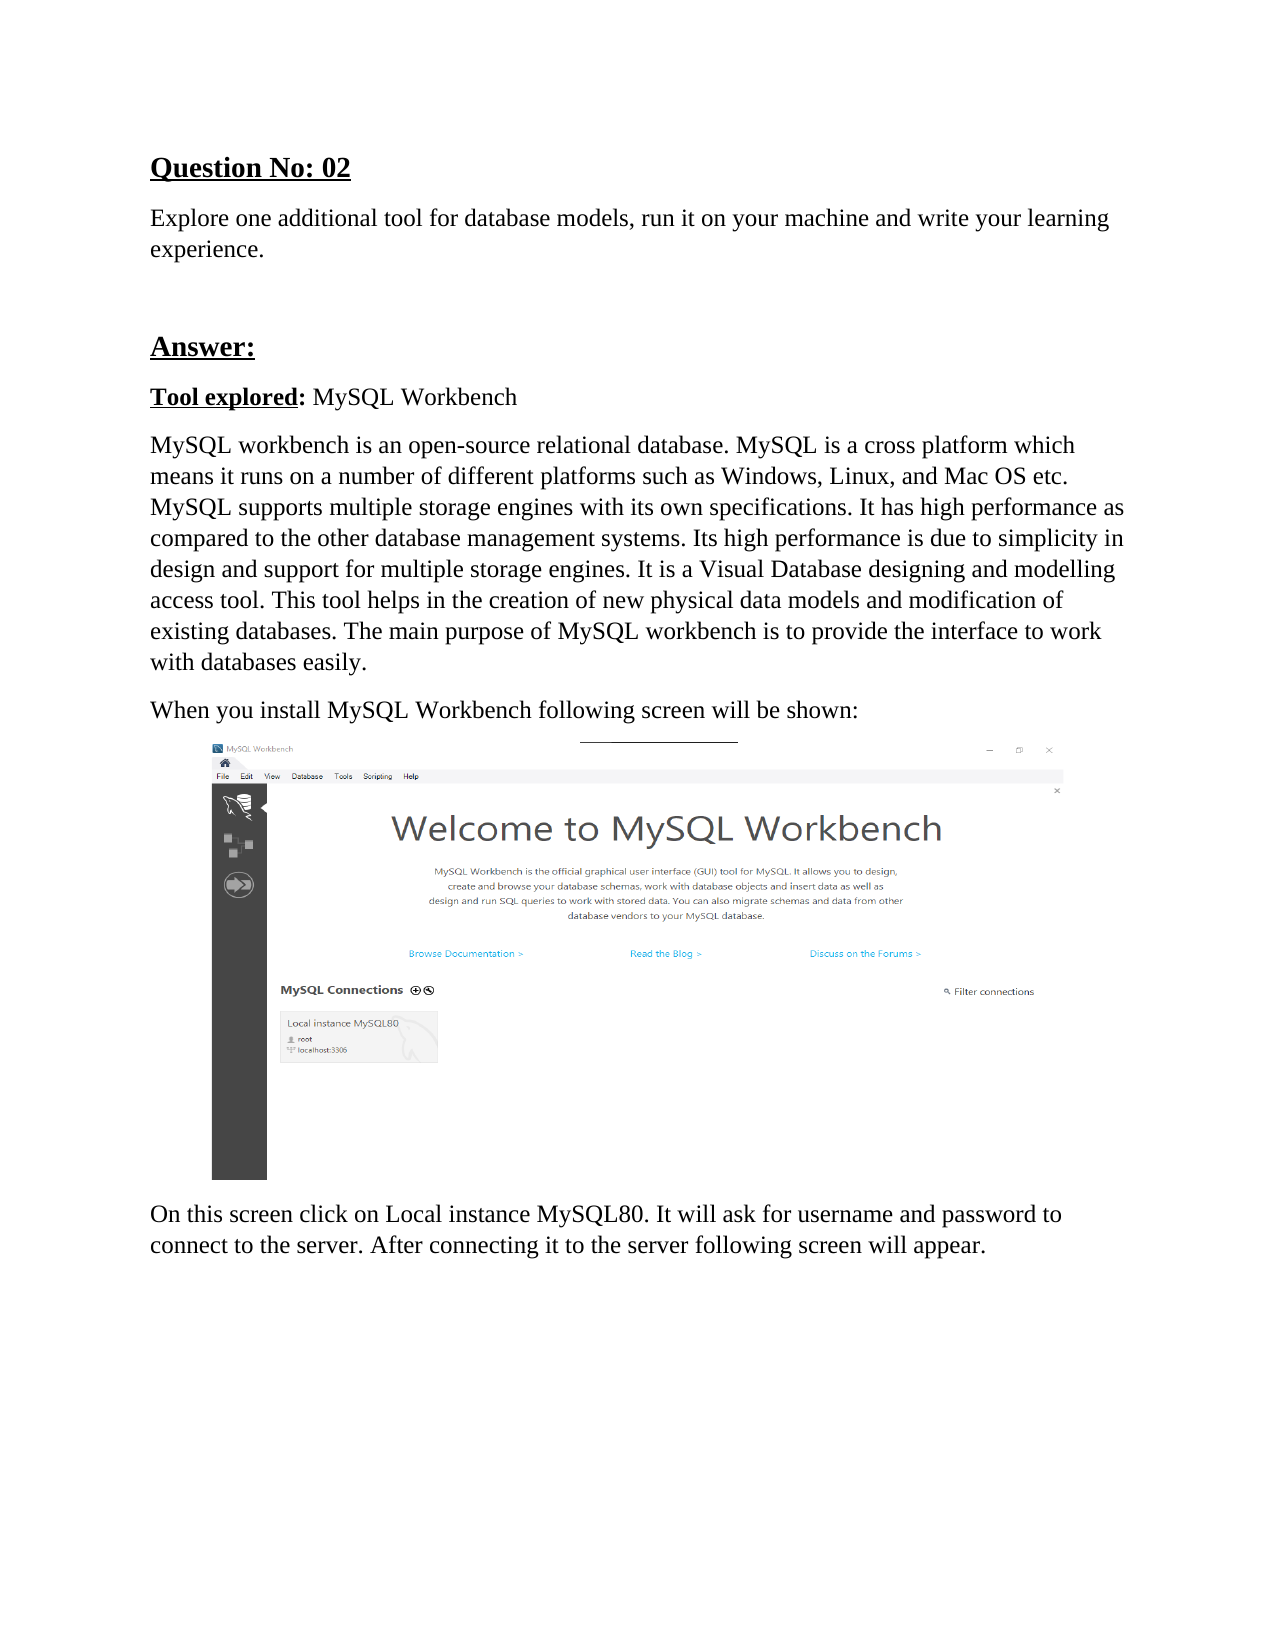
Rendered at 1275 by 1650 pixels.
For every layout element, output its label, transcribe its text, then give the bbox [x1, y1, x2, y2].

text Answer: [150, 329, 1125, 363]
picture [211, 742, 1064, 1180]
text MySQL workbench is an open-source relational database. MySQL is a cross platform which means it runs on a number of different platforms such as Windows, Linux, and Mac OS etc. MySQL supports multiple storage engines with its own specifications. It has high performance as compared to the other database management systems. Its high performance is due to simplicity in design and support for multiple storage engines. It is a Visual Database designing and modelling access tool. This tool helps in the creation of new physical data models and modification of existing databases. The main purpose of MySQL workbench is to provide the interface to work with databases easily. [150, 430, 1125, 676]
text Tool explored: MySQL Workbench [150, 382, 1125, 411]
text Question No: 02 [150, 150, 1125, 183]
text When you install MySQL Workbench following screen will be shown: [150, 695, 1125, 723]
text Explore one additional tool for database models, run it on your machine and write your learning experience. [150, 203, 1125, 263]
text On this screen click on Local instance MySQL80. It will ask for username and password to connect to the server. After connecting it to the server following screen will appear. [150, 1199, 1125, 1259]
